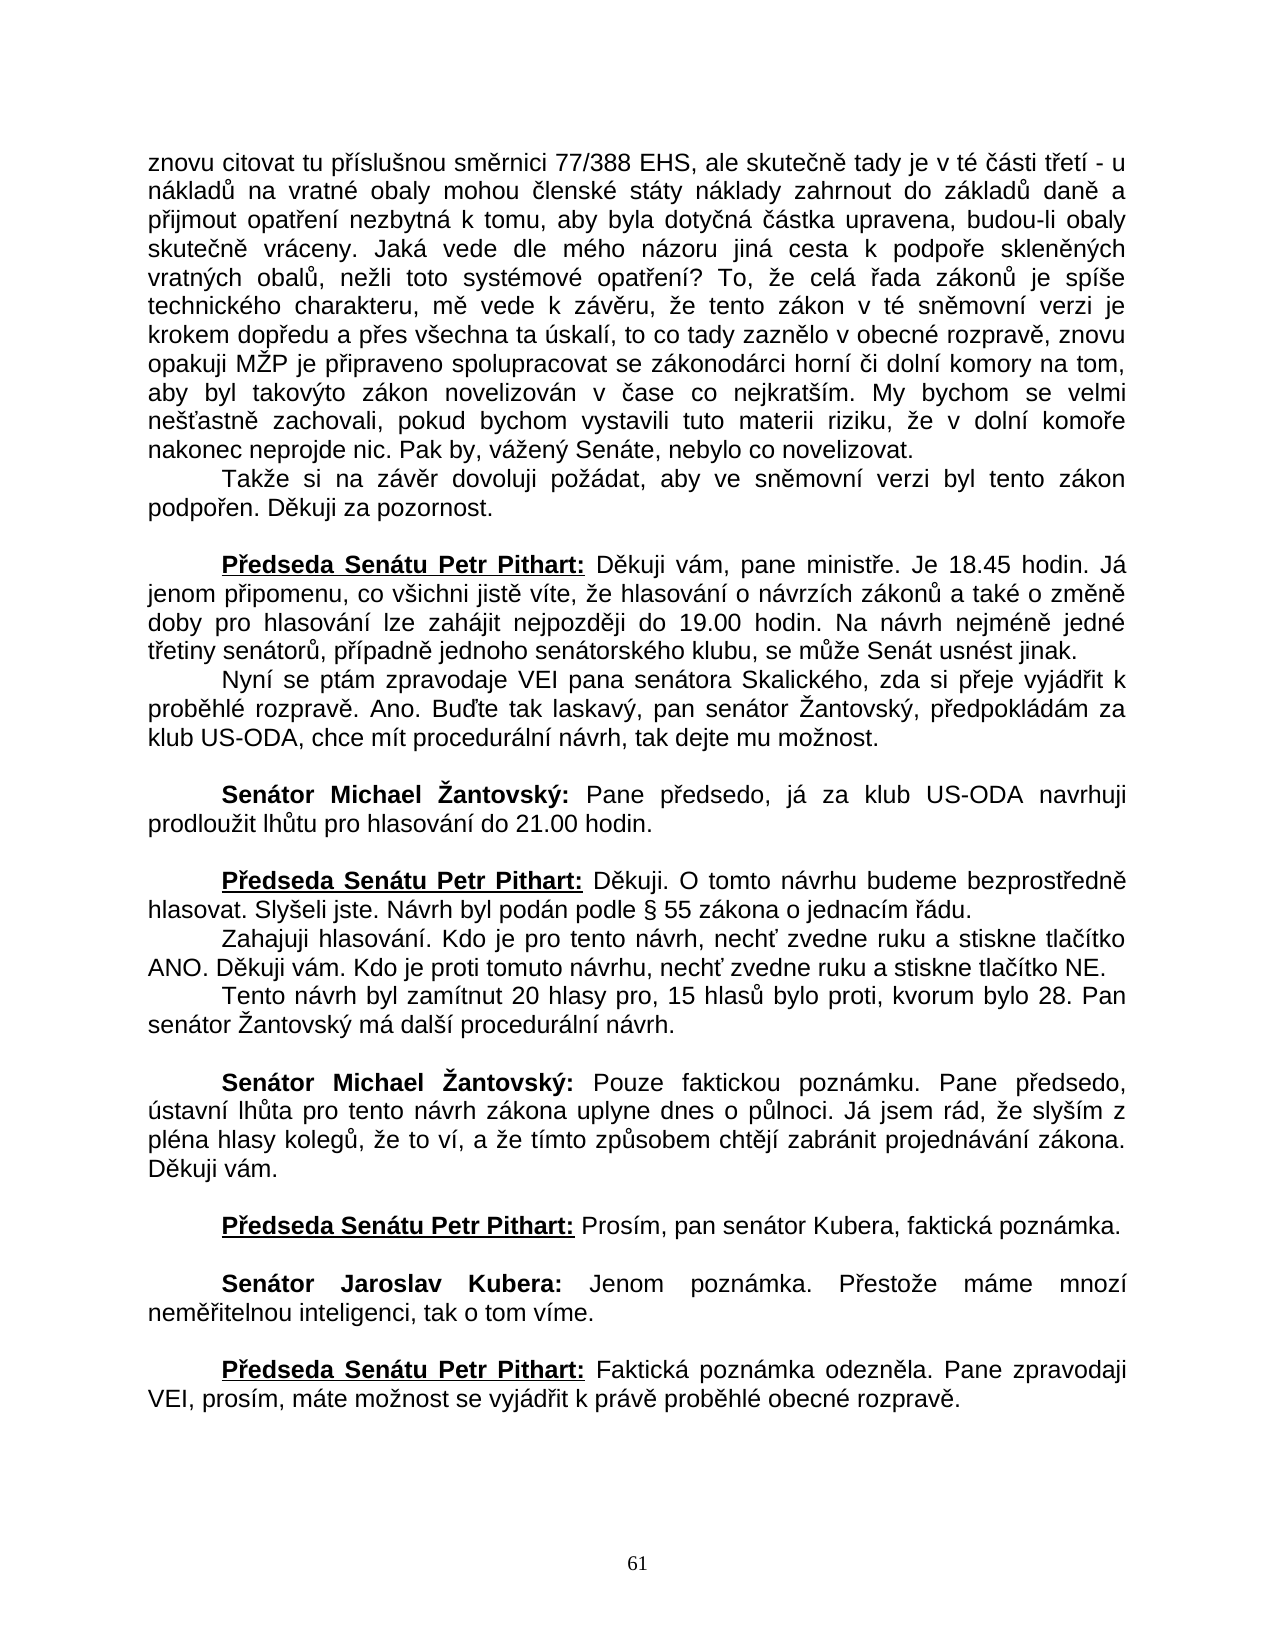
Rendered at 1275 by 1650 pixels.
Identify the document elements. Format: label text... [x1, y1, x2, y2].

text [148, 148, 1127, 464]
text Předseda Senátu Petr Pithart: Děkuji. O tomto návrhu budeme bezprostředně hlasovat. Slyšeli jste. Návrh byl podán podle § 55 zákona o jednacím řádu. [148, 866, 1127, 924]
text Tento návrh byl zamítnut 20 hlasy pro, 15 hlasů bylo proti, kvorum bylo 28. Pan senátor Žantovský má další procedurální návrh. [148, 981, 1127, 1039]
text Nyní se ptám zpravodaje VEI pana senátora Skalického, zda si přeje vyjádřit k proběhlé rozpravě. Ano. Buďte tak laskavý, pan senátor Žantovský, předpokládám za klub US-ODA, chce mít procedurální návrh, tak dejte mu možnost. [148, 665, 1127, 751]
text Předseda Senátu Petr Pithart: Prosím, pan senátor Kubera, faktická poznámka. [148, 1211, 1127, 1240]
text Senátor Jaroslav Kubera: Jenom poznámka. Přestože máme mnozí neměřitelnou inteligenci, tak o tom víme. [148, 1269, 1127, 1326]
text Senátor Michael Žantovský: Pane předsedo, já za klub US-ODA navrhuji prodloužit lhůtu pro hlasování do 21.00 hodin. [148, 780, 1127, 838]
text Takže si na závěr dovoluji požádat, aby ve sněmovní verzi byl tento zákon podpořen. Děkuji za pozornost. [148, 464, 1127, 521]
text Senátor Michael Žantovský: Pouze faktickou poznámku. Pane předsedo, ústavní lhůta pro tento návrh zákona uplyne dnes o půlnoci. Já jsem rád, že slyším z pléna hlasy kolegů, že to ví, a že tímto způsobem chtějí zabránit projednávání zákona. Děkuji vám. [148, 1068, 1127, 1183]
text Zahajuji hlasování. Kdo je pro tento návrh, nechť zvedne ruku a stiskne tlačítko ANO. Děkuji vám. Kdo je proti tomuto návrhu, nechť zvedne ruku a stiskne tlačítko NE. [148, 924, 1127, 981]
text Předseda Senátu Petr Pithart: Děkuji vám, pane ministře. Je 18.45 hodin. Já jenom připomenu, co všichni jistě víte, že hlasování o návrzích zákonů a také o změně doby pro hlasování lze zahájit nejpozději do 19.00 hodin. Na návrh nejméně jedné třetiny senátorů, případně jednoho senátorského klubu, se může Senát usnést jinak. [148, 550, 1127, 665]
text Předseda Senátu Petr Pithart: Faktická poznámka odezněla. Pane zpravodaji VEI, prosím, máte možnost se vyjádřit k právě proběhlé obecné rozpravě. [148, 1355, 1127, 1413]
